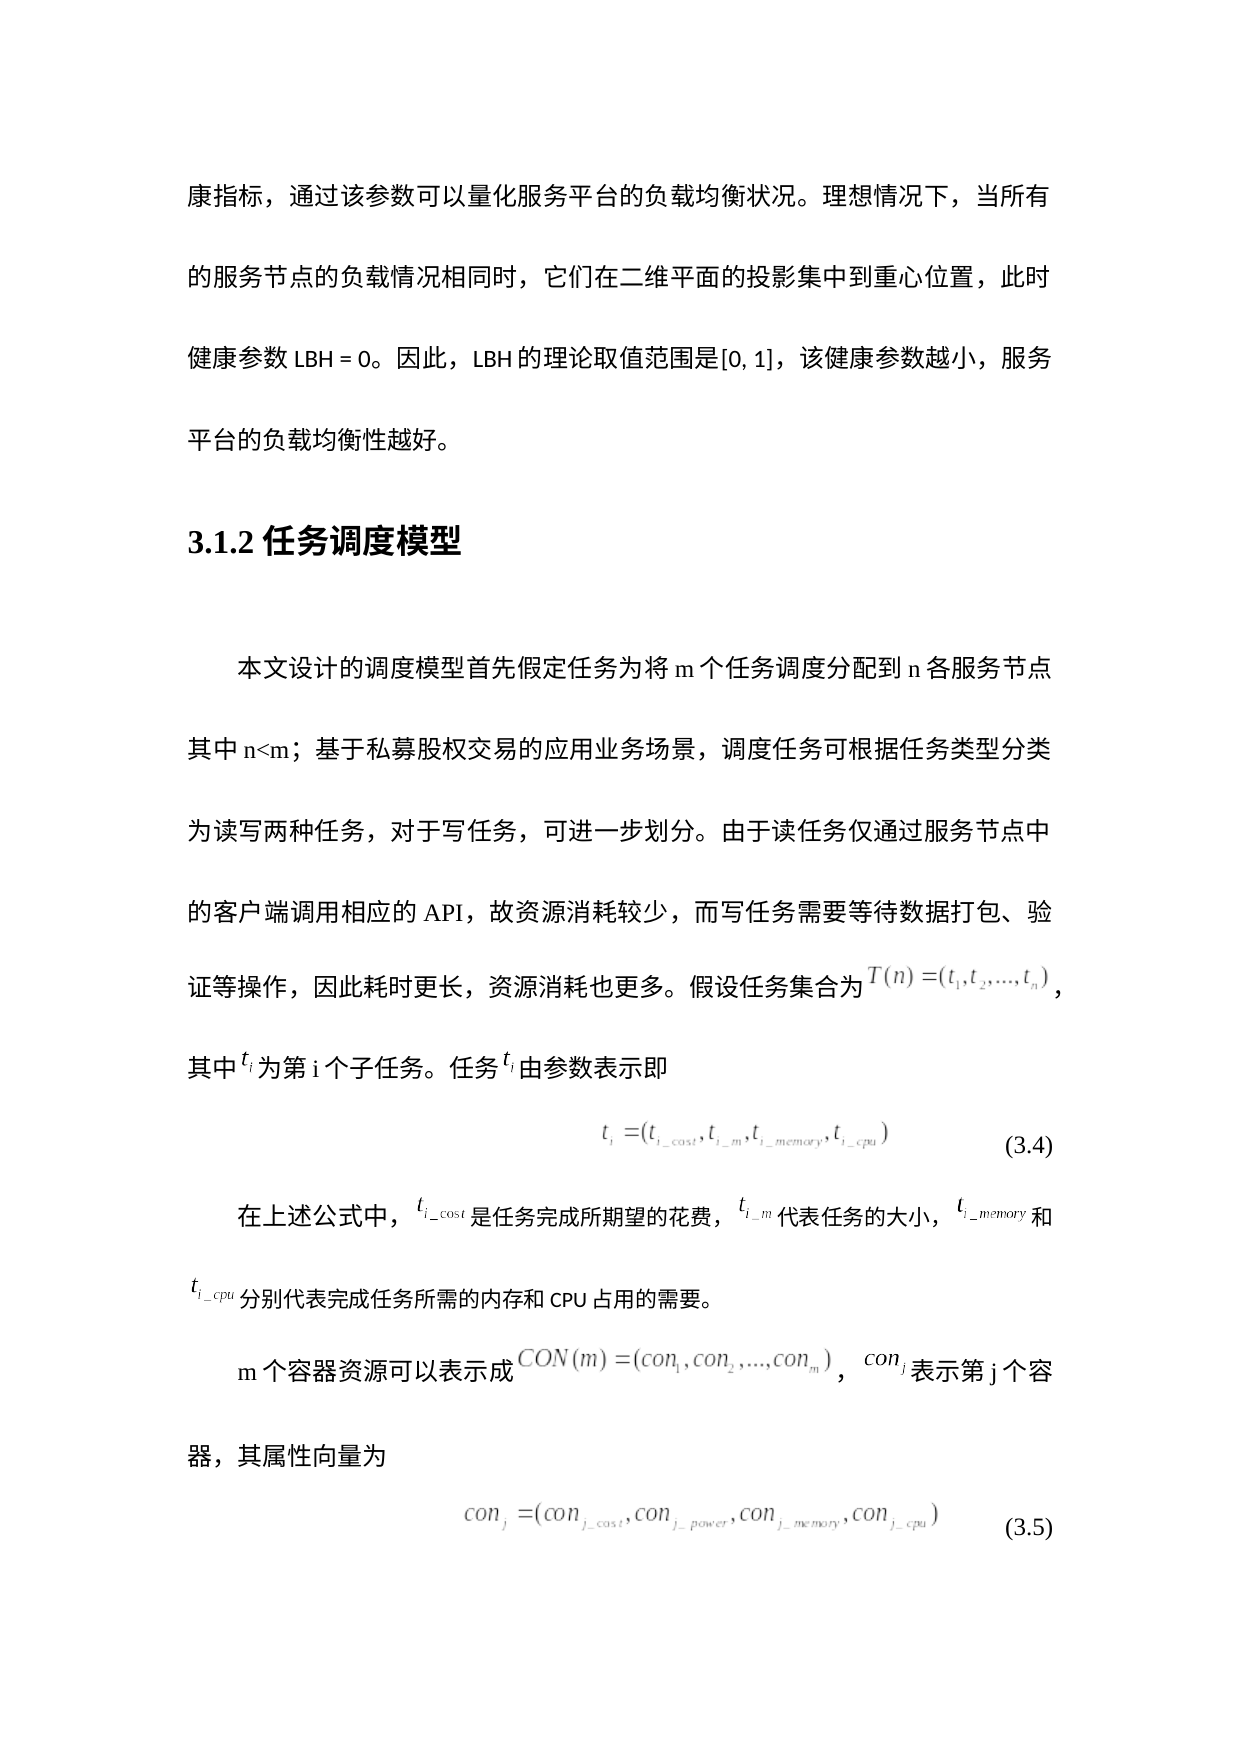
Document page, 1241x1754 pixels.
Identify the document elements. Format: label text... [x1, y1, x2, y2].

text m个容器资源可以表示成，表示第j个容器，其属性向量为 [187, 1341, 1053, 1487]
subtitle 3.1.2 任务调度模型 [187, 507, 1053, 572]
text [187, 162, 1053, 471]
text (3.4) [187, 1114, 1053, 1179]
text 在上述公式中，是任务完成所期望的花费，代表任务的大小，和分别代表完成任务所需的内存和CPU占用的需要。 [187, 1187, 1053, 1333]
text 本文设计的调度模型首先假定任务为将m个任务调度分配到n各服务节点，其中n<m；基于私募股权交易的应用业务场景，调度任务可根据任务类型分类为读写两种任务，对于写任务，可进一步划分。由于读任务仅通过服务节点中的客户端调用相应的API，故资源消耗较少，而写任务需要等待数据打包、验证等操作，因此耗时更长，资源消耗也更多。假设任务集合为，其中为第i个子任务。任务由参数表示即 [187, 634, 1053, 1105]
text (3.5) [187, 1496, 1053, 1561]
